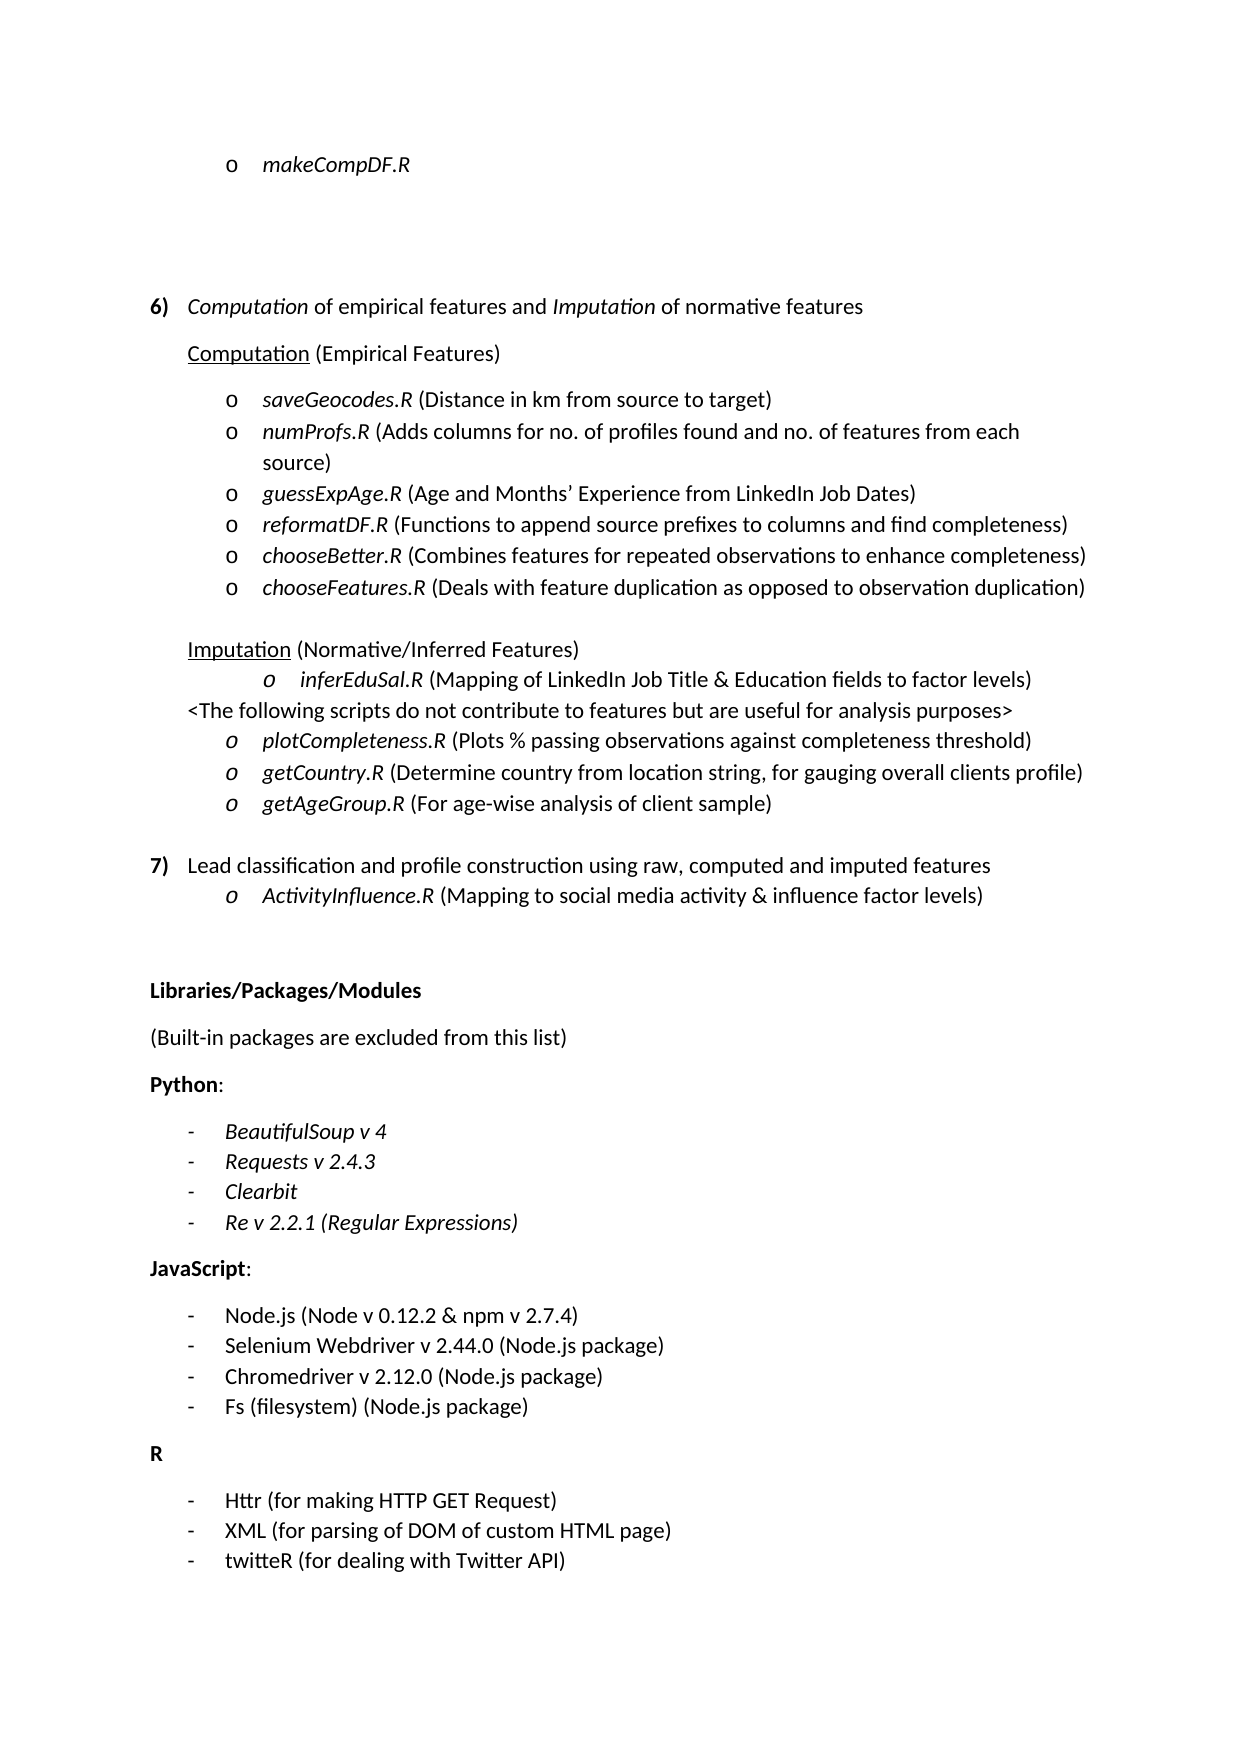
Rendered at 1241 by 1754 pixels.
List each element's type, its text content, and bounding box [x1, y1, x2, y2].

list getAgeGroup.R (For age-wise analysis of client sample) [225, 789, 1090, 819]
list Chromedriver v 2.12.0 (Node.js package) [187, 1362, 1090, 1390]
list saveGeocodes.R (Distance in km from source to target) [225, 386, 1090, 415]
list XML (for parsing of DOM of custom HTML page) [187, 1516, 1090, 1544]
list reformatDF.R (Functions to append source prefixes to columns and find completeness) [225, 510, 1090, 539]
list Lead classification and profile construction using raw, computed and imputed features [150, 851, 1090, 879]
text Python: [150, 1070, 1090, 1098]
list Computation of empirical features and Imputation of normative features [150, 292, 1090, 320]
list twitteR (for dealing with Twitter API) [187, 1546, 1090, 1574]
list plotCompleteness.R (Plots % passing observations against completeness threshold) [225, 727, 1090, 756]
list inferEduSal.R (Mapping of LinkedIn Job Title & Education fields to factor levels) [262, 665, 1090, 694]
list Httr (for making HTTP GET Request) [187, 1486, 1090, 1514]
list BeautifulSoup v 4 [187, 1117, 1090, 1145]
text (Built-in packages are excluded from this list) [150, 1023, 1090, 1051]
list Re v 2.2.1 (Regular Expressions) [187, 1208, 1090, 1236]
list <The following scripts do not contribute to features but are useful for analysis purposes> [187, 696, 1090, 724]
list chooseBetter.R (Combines features for repeated observations to enhance completeness) [225, 542, 1090, 571]
list chooseFeatures.R (Deals with feature duplication as opposed to observation duplication) [225, 573, 1090, 602]
text Libraries/Packages/Modules [150, 976, 1090, 1004]
list guessExpAge.R (Age and Months’ Experience from LinkedIn Job Dates) [225, 479, 1090, 508]
text Computation (Empirical Features) [150, 339, 1090, 367]
list Fs (filesystem) (Node.js package) [187, 1392, 1090, 1420]
list makeCompDF.R [225, 150, 1090, 179]
list Imputation (Normative/Inferred Features) [187, 635, 1090, 663]
text R [150, 1439, 1090, 1467]
list Selenium Webdriver v 2.44.0 (Node.js package) [187, 1332, 1090, 1359]
list numProfs.R (Adds columns for no. of profiles found and no. of features from each source) [225, 417, 1090, 476]
list ActivityInfluence.R (Mapping to social media activity & influence factor levels) [225, 881, 1090, 911]
list Clearbit [187, 1177, 1090, 1205]
list Node.js (Node v 0.12.2 & npm v 2.7.4) [187, 1301, 1090, 1329]
list Requests v 2.4.3 [187, 1147, 1090, 1175]
list getCountry.R (Determine country from location string, for gauging overall clients profile) [225, 758, 1090, 787]
text JavaScript: [150, 1254, 1090, 1282]
